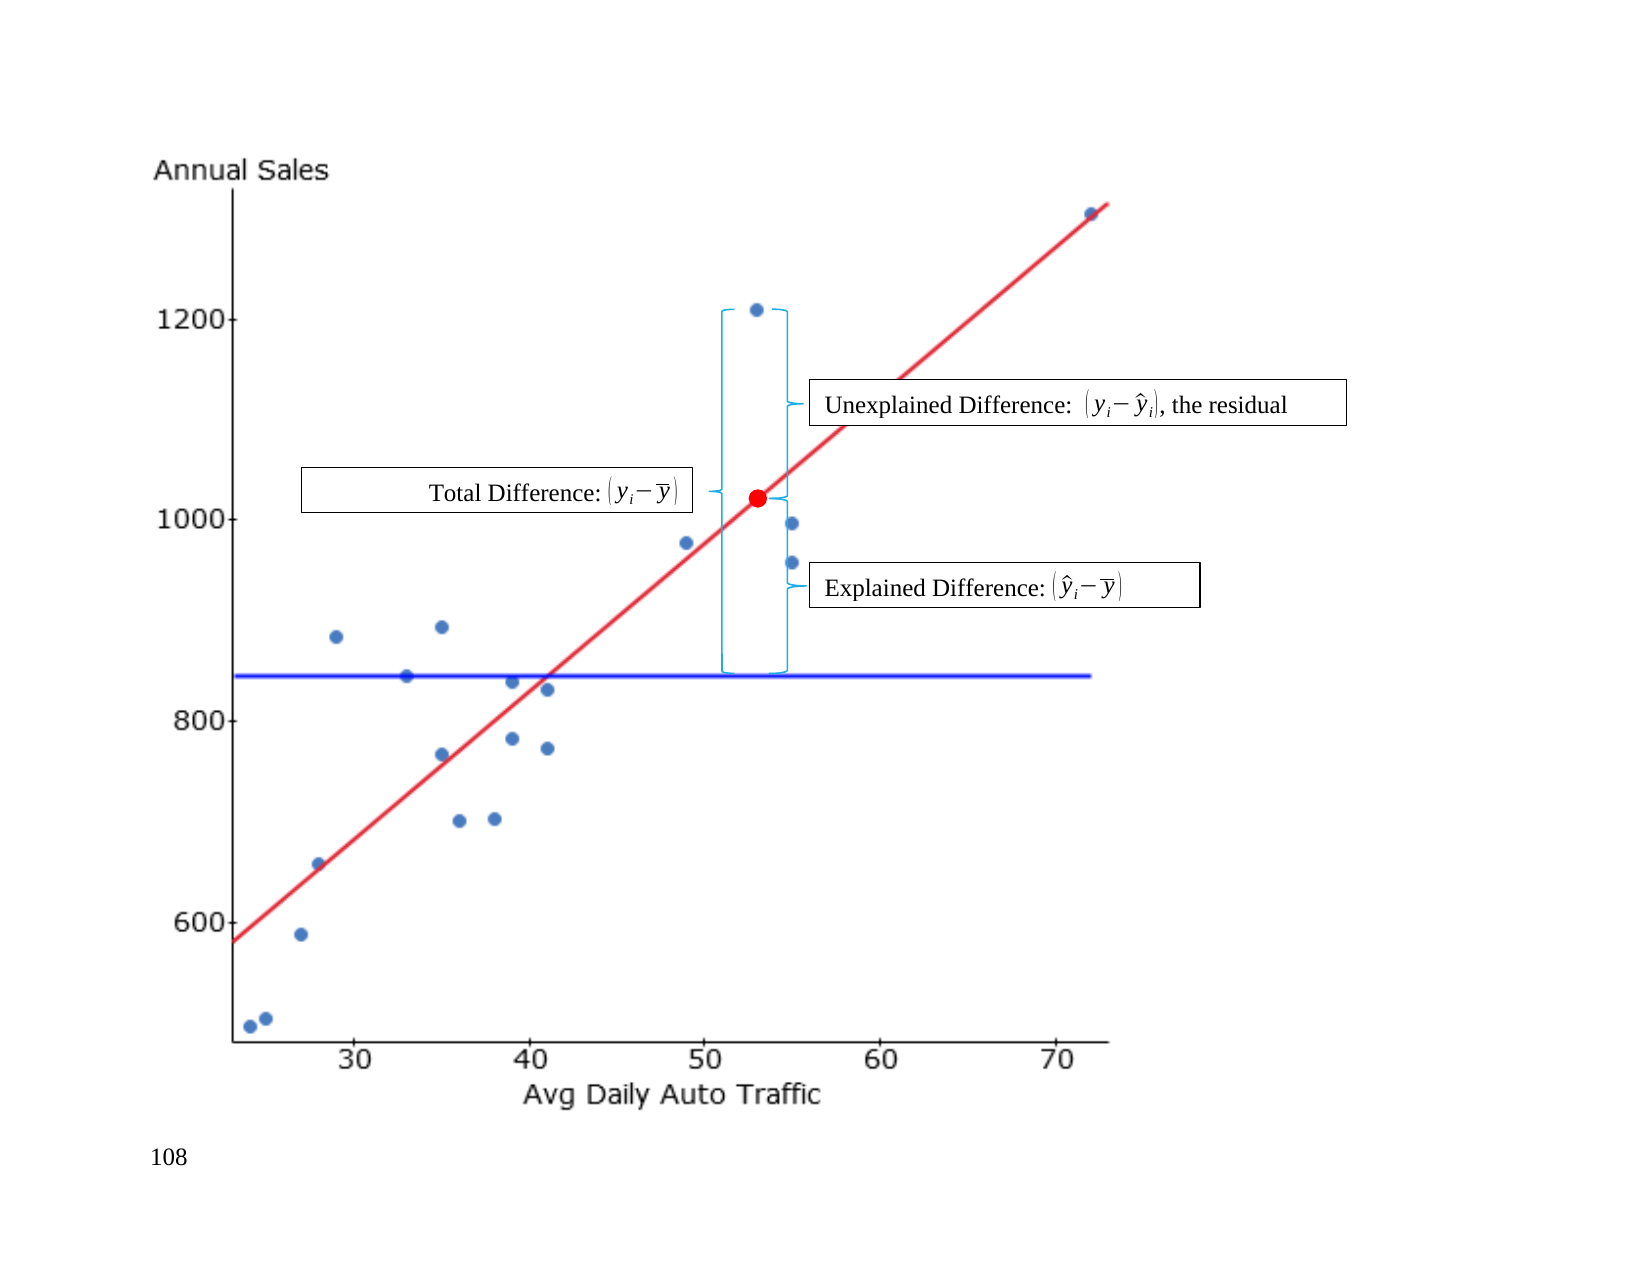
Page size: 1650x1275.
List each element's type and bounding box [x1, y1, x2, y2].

picture [150, 150, 1124, 1124]
